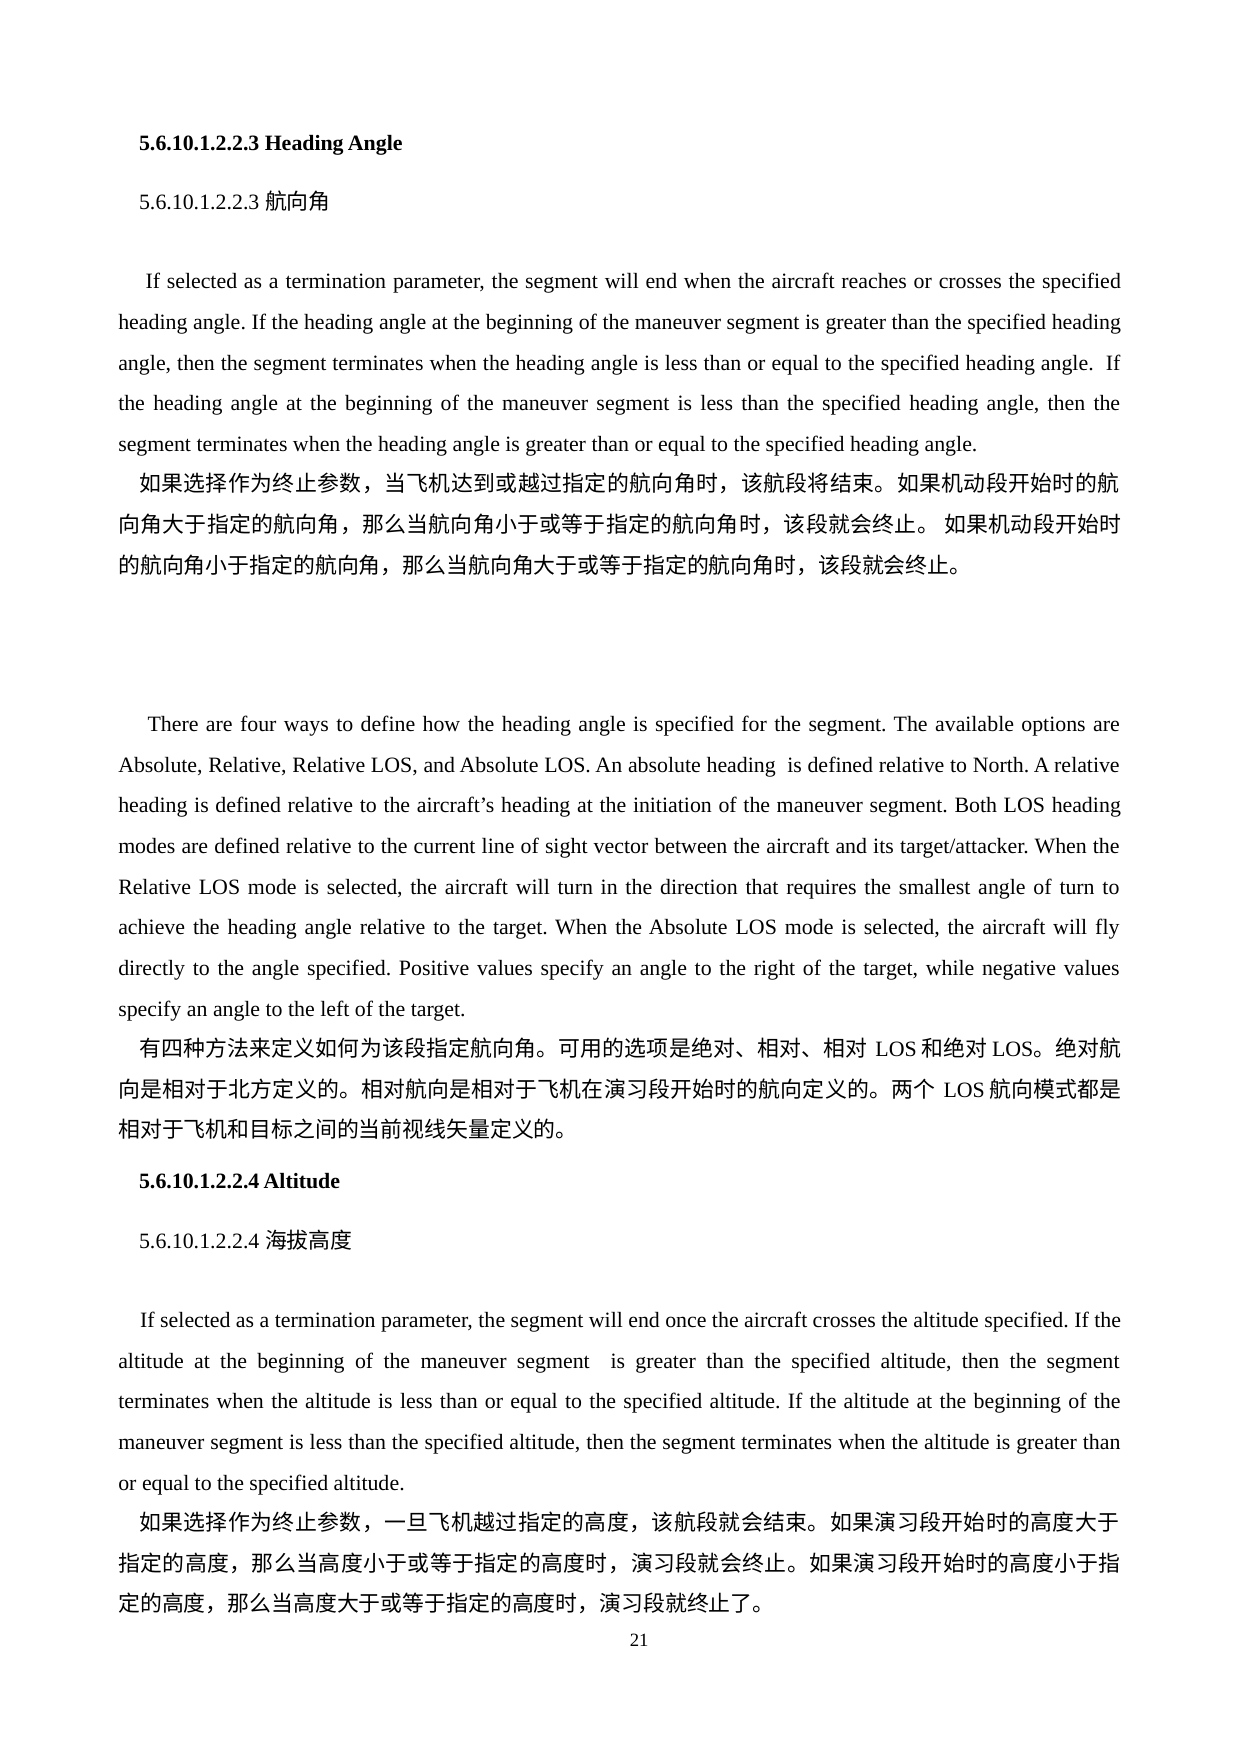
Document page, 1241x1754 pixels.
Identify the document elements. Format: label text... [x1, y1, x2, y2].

text If selected as a termination parameter, the segment will end when the aircraft reaches or crosses the specified heading angle. If the heading angle at the beginning of the maneuver segment is greater than the specified heading angle, then the segment terminates when the heading angle is less than or equal to the specified heading angle. If the heading angle at the beginning of the maneuver segment is less than the specified heading angle, then the segment terminates when the heading angle is greater than or equal to the specified heading angle. [118, 224, 1122, 460]
text If selected as a termination parameter, the segment will end once the aircraft crosses the altitude specified. If the altitude at the beginning of the maneuver segment is greater than the specified altitude, then the segment terminates when the altitude is less than or equal to the specified altitude. If the altitude at the beginning of the maneuver segment is less than the specified altitude, then the segment terminates when the altitude is greater than or equal to the specified altitude. [118, 1263, 1122, 1498]
subtitle 5.6.10.1.2.2.3 Heading Angle [118, 126, 1122, 158]
text 如果选择作为终止参数，当飞机达到或越过指定的航向角时，该航段将结束。如果机动段开始时的航向角大于指定的航向角，那么当航向角小于或等于指定的航向角时，该段就会终止。 如果机动段开始时的航向角小于指定的航向角，那么当航向角大于或等于指定的航向角时，该段就会终止。 [118, 466, 1122, 580]
text There are four ways to define how the heading angle is specified for the segment. The available options are Absolute, Relative, Relative LOS, and Absolute LOS. An absolute heading is defined relative to North. A relative heading is defined relative to the aircraft’s heading at the initiation of the maneuver segment. Both LOS heading modes are defined relative to the current line of sight vector between the aircraft and its target/attacker. When the Relative LOS mode is selected, the aircraft will turn in the direction that requires the smallest angle of turn to achieve the heading angle relative to the target. When the Absolute LOS mode is selected, the aircraft will fly directly to the angle specified. Positive values specify an angle to the right of the target, while negative values specify an angle to the left of the target. [118, 667, 1122, 1024]
subtitle 5.6.10.1.2.2.4 Altitude [118, 1165, 1122, 1197]
text 有四种方法来定义如何为该段指定航向角。可用的选项是绝对、相对、相对LOS和绝对LOS。绝对航向是相对于北方定义的。相对航向是相对于飞机在演习段开始时的航向定义的。两个LOS航向模式都是相对于飞机和目标之间的当前视线矢量定义的。 [118, 1031, 1122, 1144]
text 5.6.10.1.2.2.4 海拔高度 [118, 1222, 1122, 1255]
text 5.6.10.1.2.2.3 航向角 [118, 184, 1122, 216]
text 如果选择作为终止参数，一旦飞机越过指定的高度，该航段就会结束。如果演习段开始时的高度大于指定的高度，那么当高度小于或等于指定的高度时，演习段就会终止。如果演习段开始时的高度小于指定的高度，那么当高度大于或等于指定的高度时，演习段就终止了。 [118, 1505, 1122, 1618]
